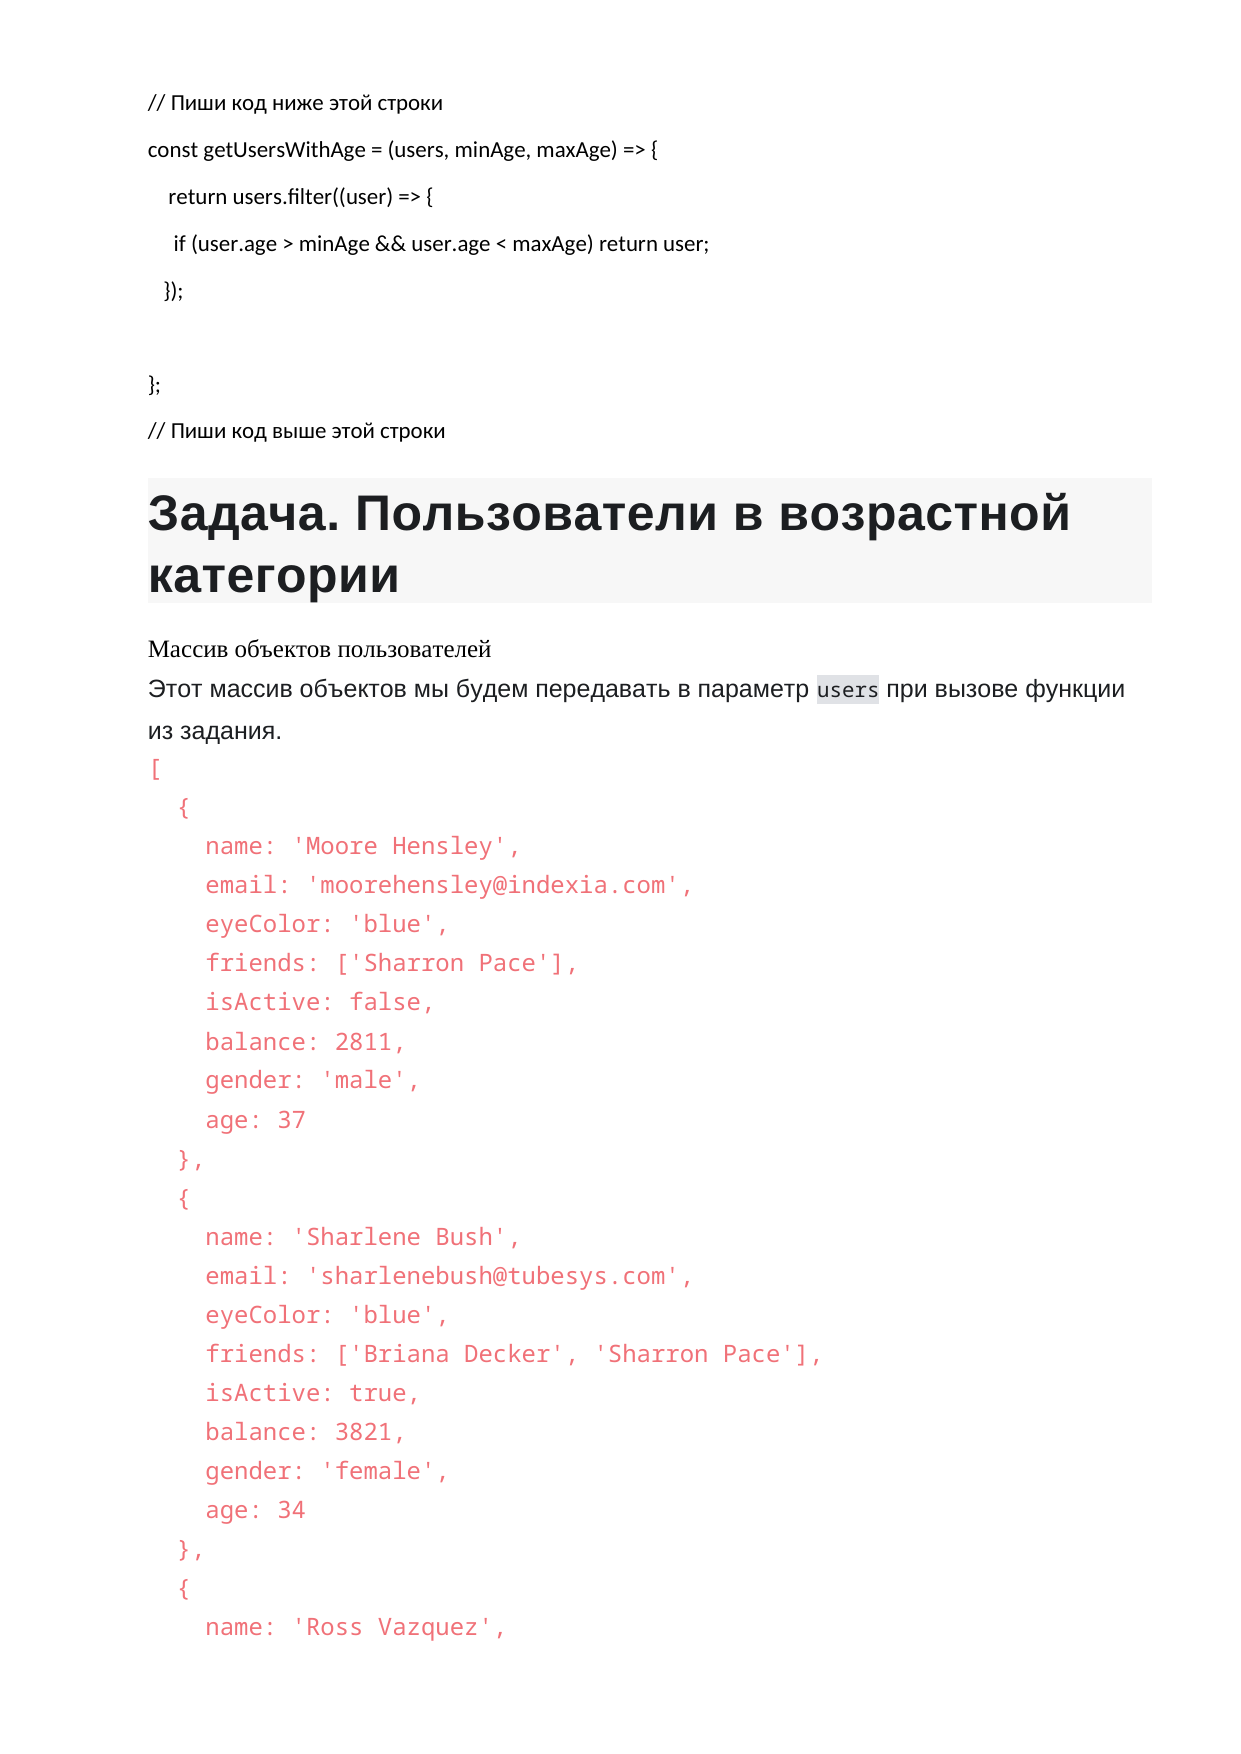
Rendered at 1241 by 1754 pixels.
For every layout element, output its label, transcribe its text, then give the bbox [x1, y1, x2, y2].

text age: 37 [148, 1096, 1152, 1135]
text name: 'Sharlene Bush', [148, 1213, 1152, 1252]
text name: 'Ross Vazquez', [148, 1604, 1152, 1643]
text eyeColor: 'blue', [148, 901, 1152, 940]
text balance: 2811, [148, 1018, 1152, 1057]
text }; [148, 370, 1152, 398]
text email: 'sharlenebush@tubesys.com', [148, 1252, 1152, 1291]
text name: 'Moore Hensley', [148, 822, 1152, 862]
text eyeColor: 'blue', [148, 1291, 1152, 1330]
text return users.filter((user) => { [148, 182, 1152, 210]
text gender: 'male', [148, 1057, 1152, 1096]
text // Пиши код выше этой строки [148, 417, 1152, 445]
text { [148, 1174, 1152, 1213]
text Массив объектов пользователей [148, 634, 1152, 663]
text isActive: false, [148, 979, 1152, 1018]
text email: 'moorehensley@indexia.com', [148, 862, 1152, 901]
text { [148, 783, 1152, 822]
text [ [148, 744, 1152, 783]
text }, [148, 1135, 1152, 1174]
text if (user.age > minAge && user.age < maxAge) return user; [148, 229, 1152, 257]
text age: 34 [148, 1487, 1152, 1526]
text gender: 'female', [148, 1447, 1152, 1487]
text Этот массив объектов мы будем передавать в параметр users при вызове функции из задания. [148, 663, 1152, 744]
text Задача. Пользователи в возрастной категории [148, 478, 1152, 603]
text // Пиши код ниже этой строки [148, 88, 1152, 117]
text const getUsersWithAge = (users, minAge, maxAge) => { [148, 135, 1152, 163]
text isActive: true, [148, 1369, 1152, 1408]
text friends: ['Sharron Pace'], [148, 940, 1152, 979]
text friends: ['Briana Decker', 'Sharron Pace'], [148, 1330, 1152, 1369]
text { [148, 1565, 1152, 1604]
text }); [148, 276, 1152, 304]
text balance: 3821, [148, 1408, 1152, 1447]
text }, [148, 1526, 1152, 1565]
